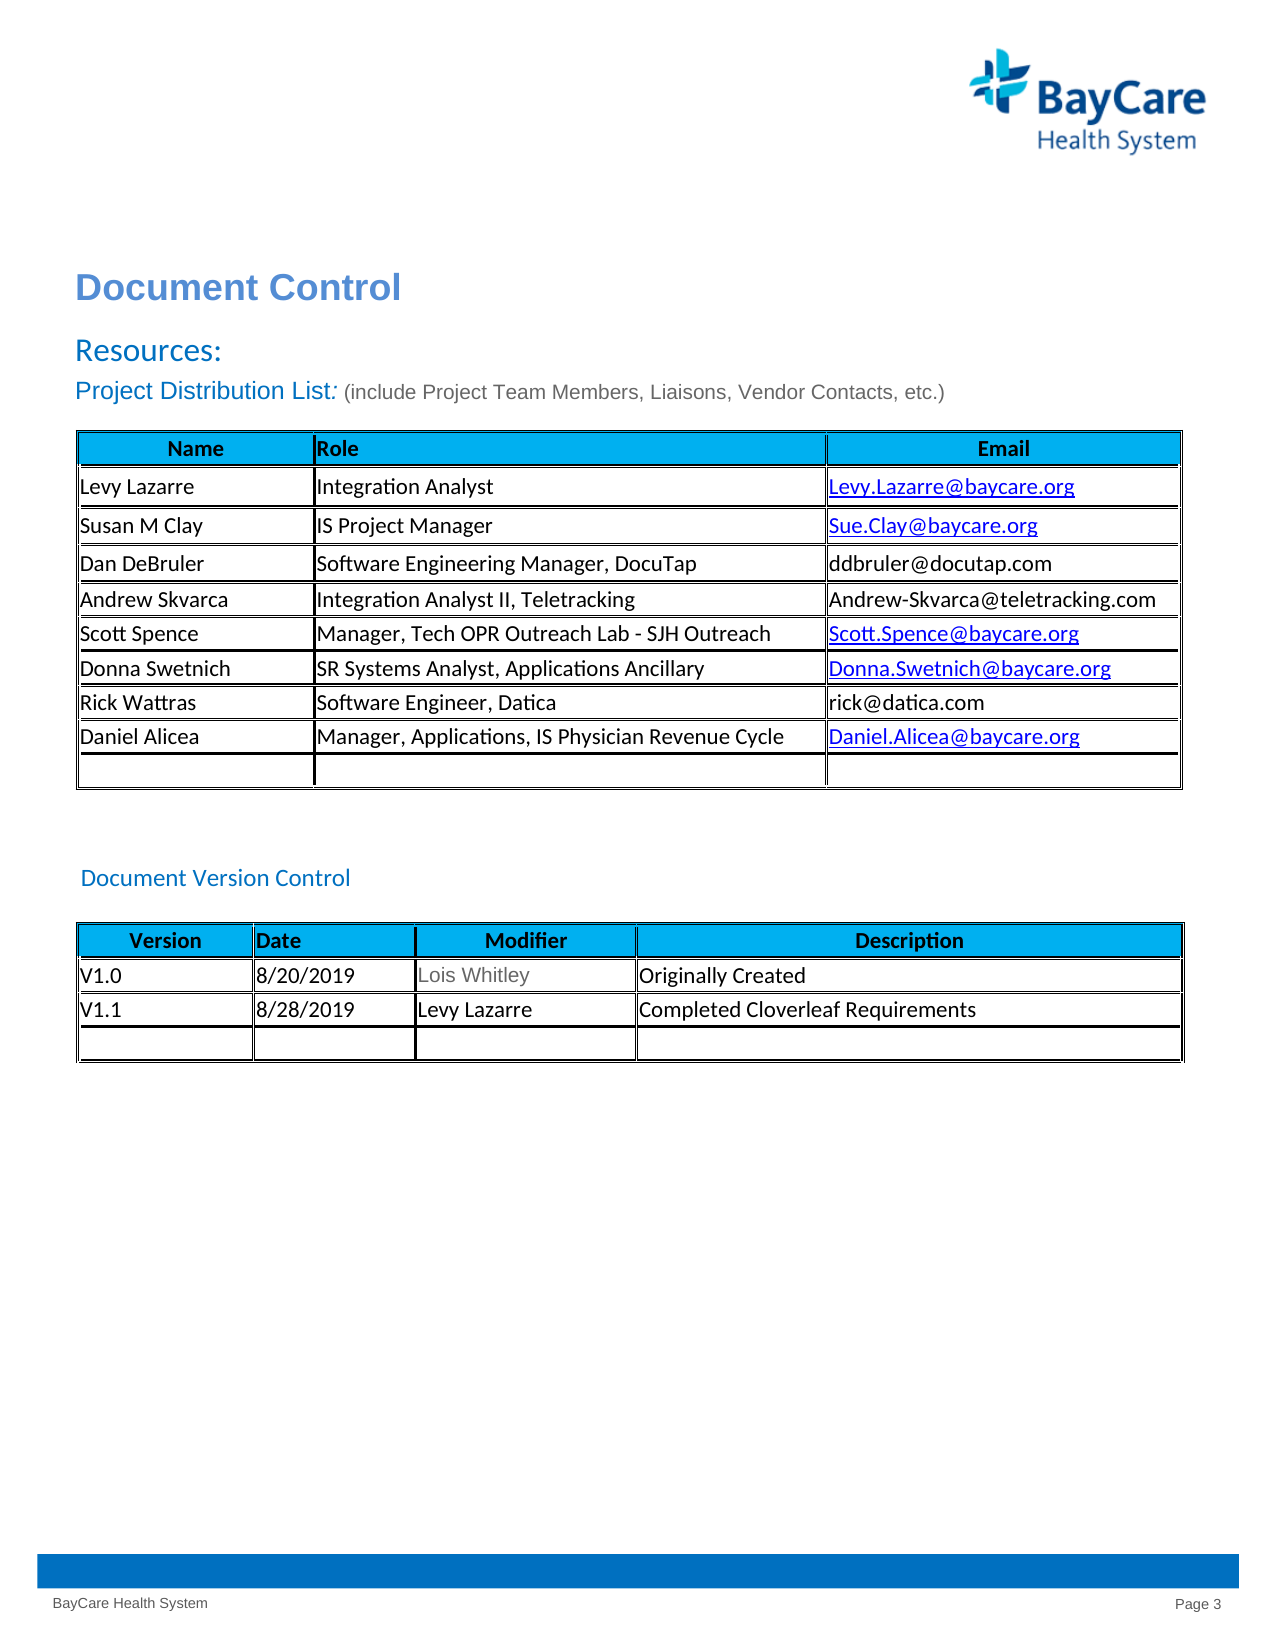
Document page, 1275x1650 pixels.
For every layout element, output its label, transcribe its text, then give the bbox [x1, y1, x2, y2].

table_cell Levy Lazarre [417, 994, 635, 1025]
subtitle Resources: [75, 329, 1200, 370]
table_cell Levy Lazarre [79, 464, 313, 505]
table_cell [255, 1028, 414, 1059]
subtitle Document Version Control [75, 862, 1200, 892]
table_cell Andrew-Skvarca@teletracking.com [828, 580, 1180, 614]
table_cell Daniel.Alicea@baycare.org [826, 718, 1181, 752]
table_cell Rick Wattras [79, 683, 313, 718]
table_header Email [826, 433, 1180, 464]
table_cell Scott Spence [79, 615, 313, 649]
table_header Role [314, 433, 826, 464]
table_cell Integration Analyst [316, 468, 825, 505]
table_cell Completed Cloverleaf Requirements [637, 991, 1183, 1025]
table_cell Dan DeBruler [77, 543, 314, 580]
table_cell [417, 960, 635, 991]
table_cell Donna.Swetnich@baycare.org [828, 649, 1180, 683]
table_header Modifier [415, 925, 637, 956]
table_cell Scott.Spence@baycare.org [828, 615, 1180, 649]
table_cell Manager, Applications, IS Physician Revenue Cycle [316, 721, 825, 752]
table_cell [79, 1025, 252, 1059]
table_cell Software Engineering Manager, DocuTap [316, 546, 825, 580]
table_cell [314, 755, 826, 786]
picture [951, 37, 1233, 168]
table_cell 8/28/2019 [255, 994, 414, 1025]
table_cell IS Project Manager [316, 509, 825, 543]
subtitle Document Control [75, 265, 1200, 308]
table_cell [638, 1025, 1181, 1059]
table_cell SR Systems Analyst, Applications Ancillary [316, 652, 825, 683]
table_cell V1.1 [77, 991, 253, 1025]
table_cell Software Engineer, Datica [316, 687, 825, 718]
table_cell ddbruler@docutap.com [826, 543, 1181, 580]
table_header Description [637, 925, 1181, 956]
table_cell [79, 752, 314, 786]
table_header Version [79, 925, 253, 956]
table_cell Levy.Lazarre@baycare.org [828, 464, 1180, 505]
table_cell [826, 752, 1180, 786]
table_cell Integration Analyst II, Teletracking [316, 584, 825, 614]
table_cell Daniel Alicea [77, 718, 314, 752]
table_cell Manager, Tech OPR Outreach Lab - SJH Outreach [316, 618, 825, 649]
table_cell Sue.Clay@baycare.org [828, 505, 1180, 543]
table_cell rick@datica.com [828, 683, 1180, 718]
table_cell Originally Created [638, 956, 1182, 991]
table_cell Donna Swetnich [79, 649, 313, 683]
table_cell Susan M Clay [79, 505, 313, 543]
table_cell Andrew Skvarca [79, 580, 313, 614]
table_header Date [254, 923, 415, 956]
table_cell [417, 1028, 635, 1059]
table_cell V1.0 [79, 956, 252, 991]
text Project Distribution List: (include Project Team Members, Liaisons, Vendor Contacts, etc.) [75, 376, 1200, 404]
table_header Name [77, 431, 314, 464]
